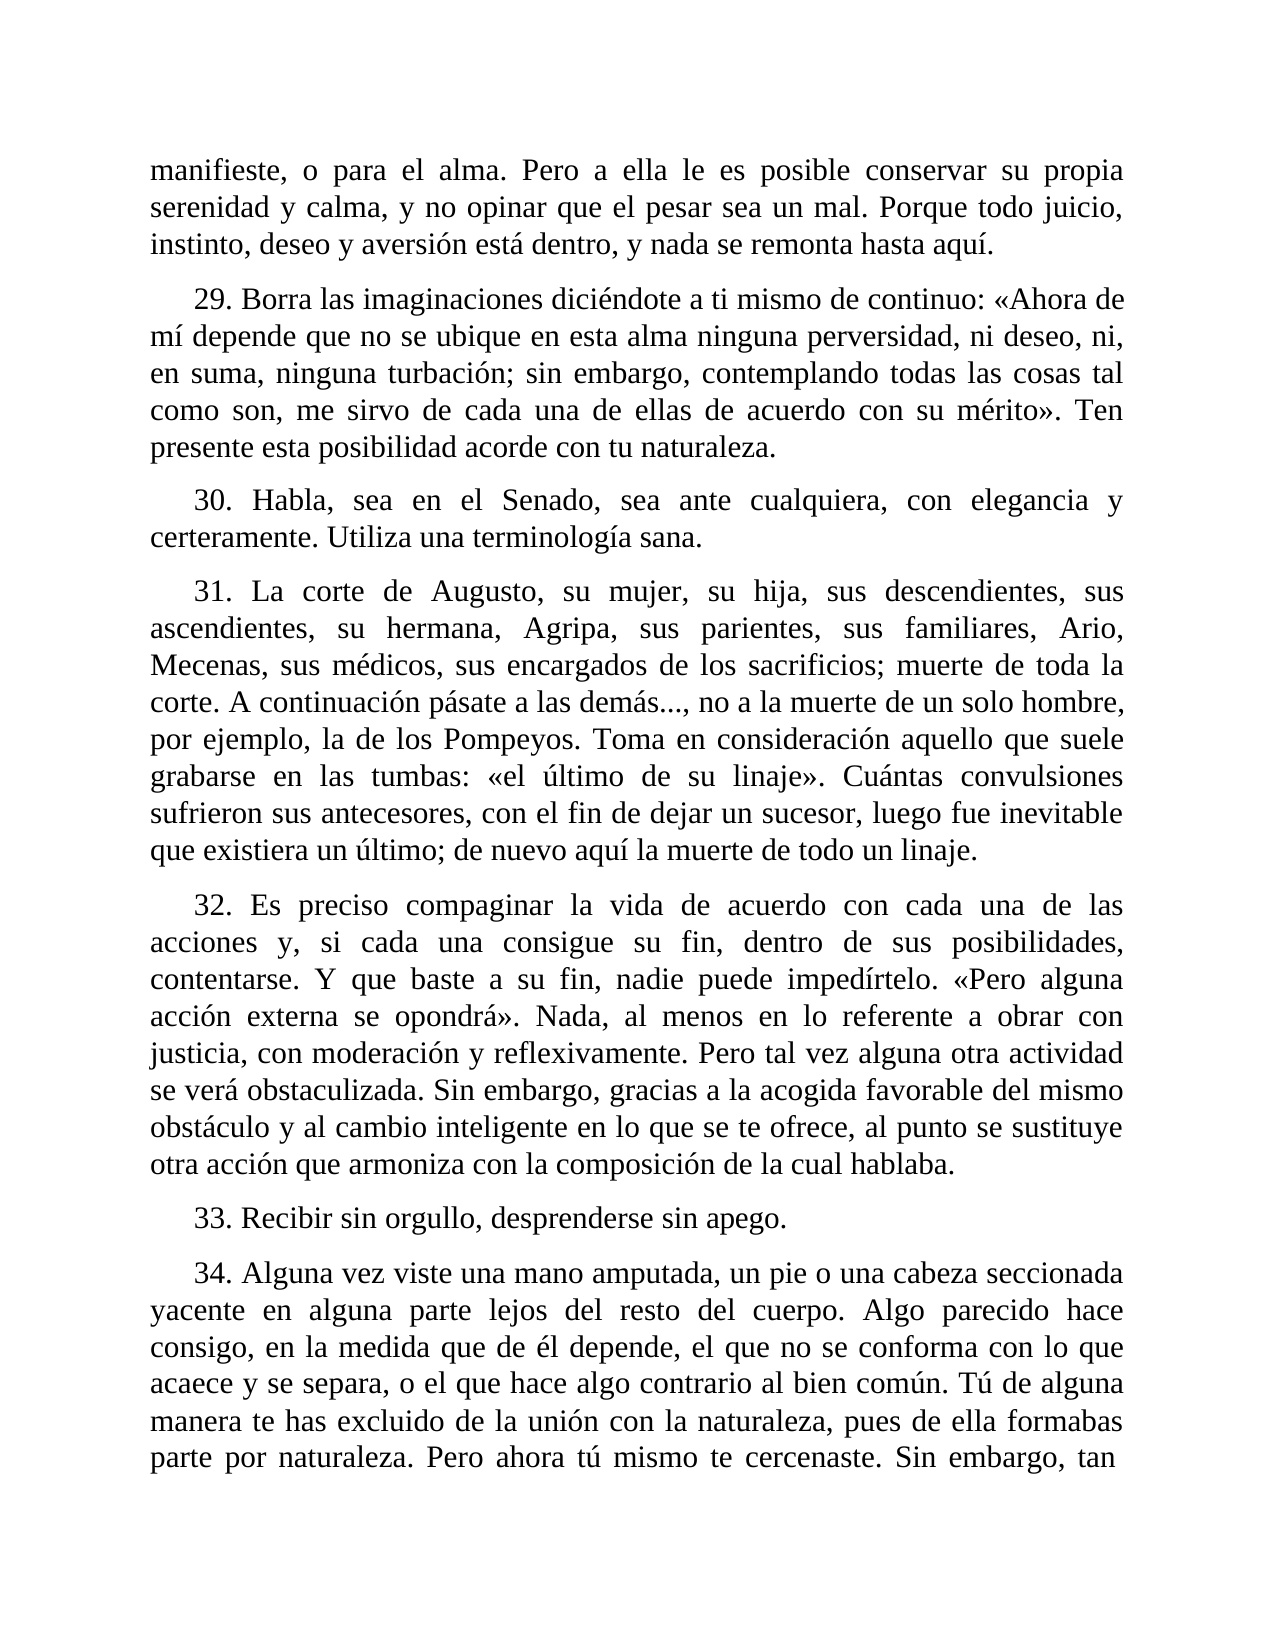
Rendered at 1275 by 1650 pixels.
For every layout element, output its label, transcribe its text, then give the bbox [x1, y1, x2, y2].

list Habla, sea en el Senado, sea ante cualquiera, con elegancia y certeramente. Utiliza una terminología sana. [150, 481, 1125, 554]
list La corte de Augusto, su mujer, su hija, sus descendientes, sus ascendientes, su hermana, Agripa, sus parientes, sus familiares, Ario, Mecenas, sus médicos, sus encargados de los sacrificios; muerte de toda la corte. A continuación pásate a las demás..., no a la muerte de un solo hombre, por ejemplo, la de los Pompeyos. Toma en consideración aquello que suele grabarse en las tumbas: «el último de su linaje». Cuántas convulsiones sufrieron sus antecesores, con el fin de dejar un sucesor, luego fue inevitable que existiera un último; de nuevo aquí la muerte de todo un linaje. [150, 573, 1125, 867]
list Es preciso compaginar la vida de acuerdo con cada una de las acciones y, si cada una consigue su fin, dentro de sus posibilidades, contentarse. Y que baste a su fin, nadie puede impedírtelo. «Pero alguna acción externa se opondrá». Nada, al menos en lo referente a obrar con justicia, con moderación y reflexivamente. Pero tal vez alguna otra actividad se verá obstaculizada. Sin embargo, gracias a la acogida favorable del mismo obstáculo y al cambio inteligente en lo que se te ofrece, al punto se sustituye otra acción que armoniza con la composición de la cual hablaba. [150, 887, 1125, 1181]
text manifieste, o para el alma. Pero a ella le es posible conservar su propia serenidad y calma, y no opinar que el pesar sea un mal. Porque todo juicio, instinto, deseo y aversión está dentro, y nada se remonta hasta aquí. [150, 151, 1125, 261]
list Borra las imaginaciones diciéndote a ti mismo de continuo: «Ahora de mí depende que no se ubique en esta alma ninguna perversidad, ni deseo, ni, en suma, ninguna turbación; sin embargo, contemplando todas las cosas tal como son, me sirvo de cada una de ellas de acuerdo con su mérito». Ten presente esta posibilidad acorde con tu naturaleza. [150, 280, 1125, 464]
list Recibir sin orgullo, desprenderse sin apego. [194, 1199, 1162, 1235]
list Alguna vez viste una mano amputada, un pie o una cabeza seccionada yacente en alguna parte lejos del resto del cuerpo. Algo parecido hace consigo, en la medida que de él depende, el que no se conforma con lo que acaece y se separa, o el que hace algo contrario al bien común. Tú de alguna manera te has excluido de la unión con la naturaleza, pues de ella formabas parte por naturaleza. Pero ahora tú mismo te cercenaste. Sin embargo, tan [150, 1254, 1125, 1475]
